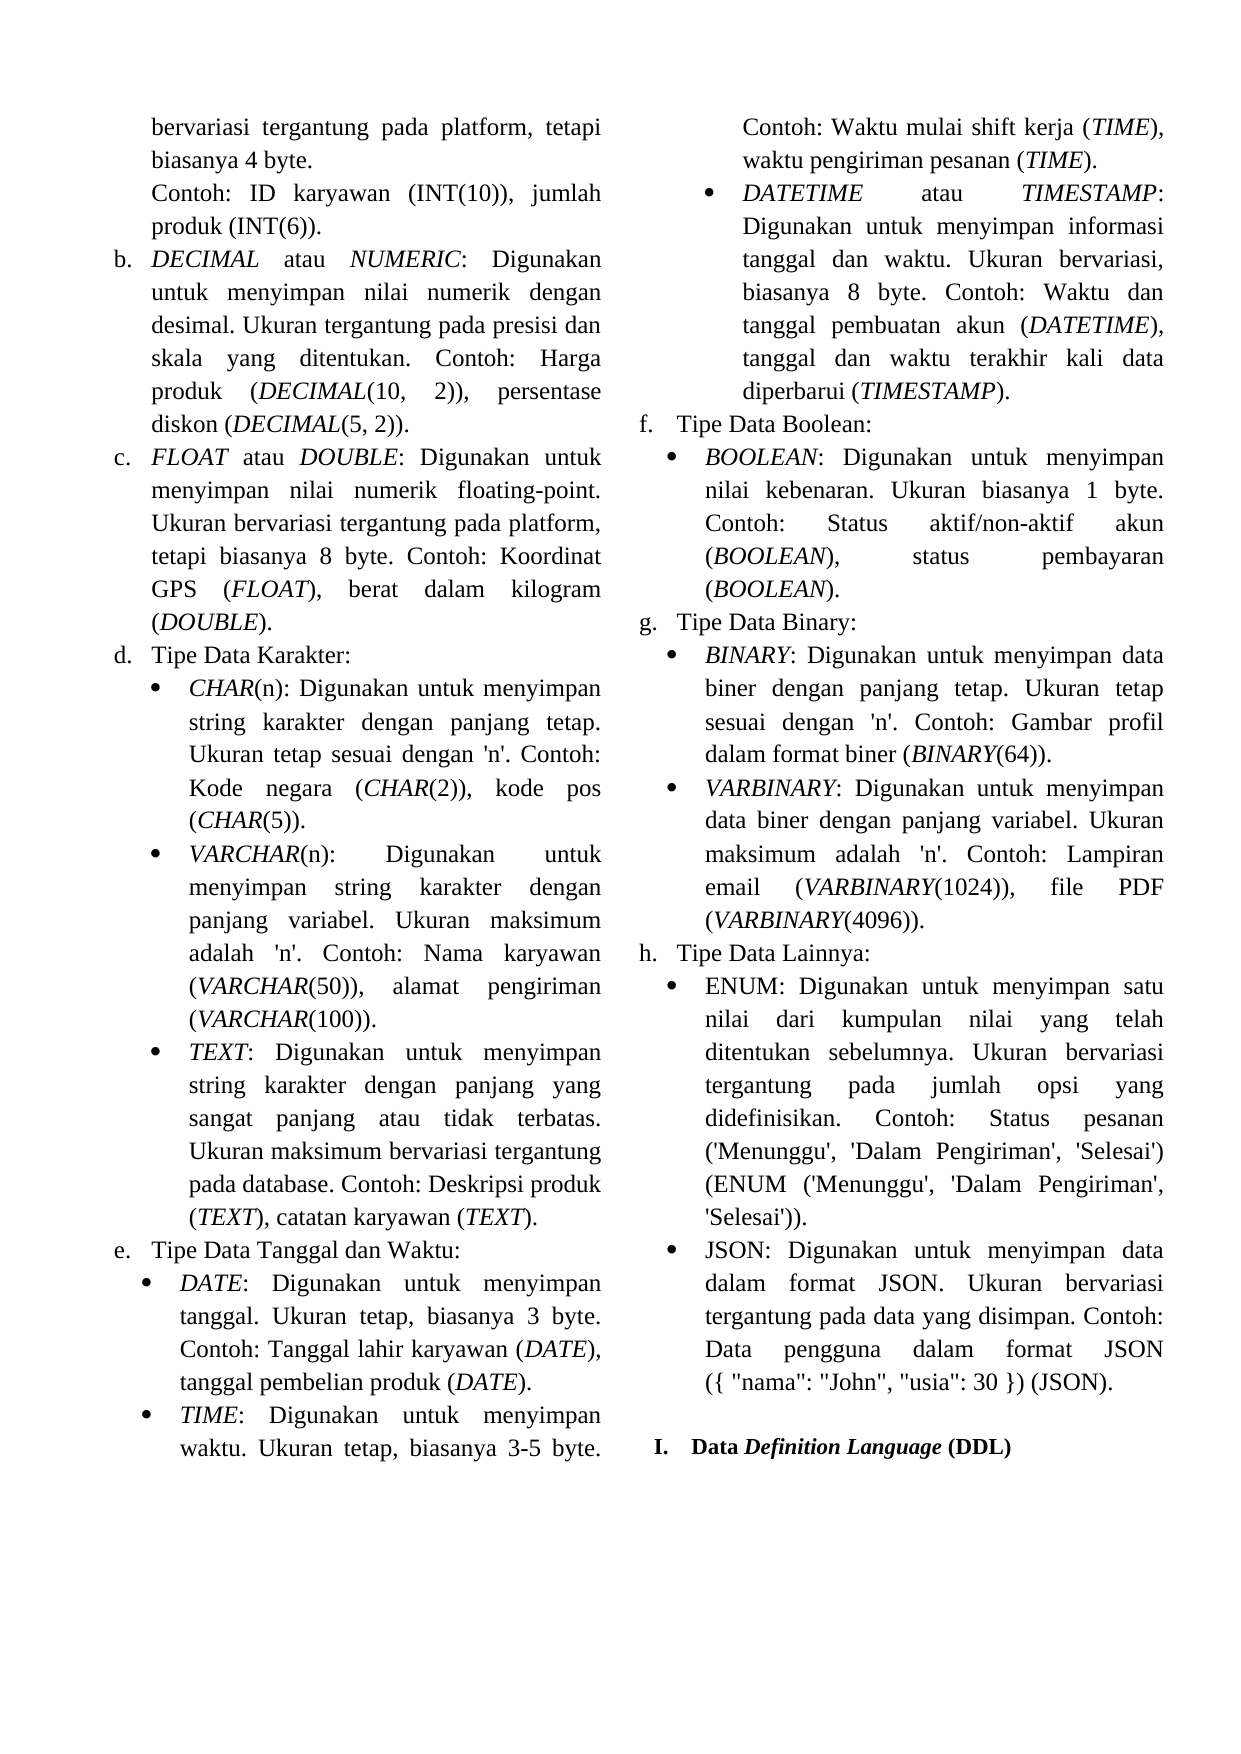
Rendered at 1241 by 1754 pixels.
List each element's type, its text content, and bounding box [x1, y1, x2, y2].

list DECIMAL atau NUMERIC: Digunakan untuk menyimpan nilai numerik dengan desimal. Ukuran tergantung pada presisi dan skala yang ditentukan. Contoh: Harga produk (DECIMAL(10, 2)), persentase diskon (DECIMAL(5, 2)). [114, 244, 601, 438]
list Tipe Data Boolean: [639, 409, 1164, 438]
list VARCHAR(n): Digunakan untuk menyimpan string karakter dengan panjang variabel. Ukuran maksimum adalah 'n'. Contoh: Nama karyawan (VARCHAR(50)), alamat pengiriman (VARCHAR(100)). [151, 839, 601, 1032]
list Tipe Data Karakter: [114, 641, 601, 669]
list FLOAT atau DOUBLE: Digunakan untuk menyimpan nilai numerik floating-point. Ukuran bervariasi tergantung pada platform, tetapi biasanya 8 byte. Contoh: Koordinat GPS (FLOAT), berat dalam kilogram (DOUBLE). [114, 442, 601, 636]
list Tipe Data Tanggal dan Waktu: [114, 1235, 601, 1264]
list TIME: Digunakan untuk menyimpan waktu. Ukuran tetap, biasanya 3-5 byte. Contoh: Waktu mulai shift kerja (TIME), waktu pengiriman pesanan (TIME). [705, 112, 1164, 174]
list Tipe Data Lainnya: [639, 938, 1164, 966]
list TIME: Digunakan untuk menyimpan waktu. Ukuran tetap, biasanya 3-5 byte. Contoh: Waktu mulai shift kerja (TIME), waktu pengiriman pesanan (TIME). [142, 1400, 601, 1462]
list INTEGER atau INT: Digunakan untuk menyimpan nilai numerik bulat. Ukuran bervariasi tergantung pada platform, tetapi biasanya 4 byte. [114, 112, 601, 174]
list TEXT: Digunakan untuk menyimpan string karakter dengan panjang yang sangat panjang atau tidak terbatas. Ukuran maksimum bervariasi tergantung pada database. Contoh: Deskripsi produk (TEXT), catatan karyawan (TEXT). [151, 1037, 601, 1231]
list Data Definition Language (DDL) [654, 1433, 1164, 1459]
list Tipe Data Binary: [639, 607, 1164, 636]
list CHAR(n): Digunakan untuk menyimpan string karakter dengan panjang tetap. Ukuran tetap sesuai dengan 'n'. Contoh: Kode negara (CHAR(2)), kode pos (CHAR(5)). [151, 673, 601, 834]
list DATE: Digunakan untuk menyimpan tanggal. Ukuran tetap, biasanya 3 byte. Contoh: Tanggal lahir karyawan (DATE), tanggal pembelian produk (DATE). [142, 1268, 601, 1396]
list VARBINARY: Digunakan untuk menyimpan data biner dengan panjang variabel. Ukuran maksimum adalah 'n'. Contoh: Lampiran email (VARBINARY(1024)), file PDF (VARBINARY(4096)). [667, 773, 1164, 933]
list JSON: Digunakan untuk menyimpan data dalam format JSON. Ukuran bervariasi tergantung pada data yang disimpan. Contoh: Data pengguna dalam format JSON ({ "nama": "John", "usia": 30 }) (JSON). [667, 1235, 1164, 1396]
list DATETIME atau TIMESTAMP: Digunakan untuk menyimpan informasi tanggal dan waktu. Ukuran bervariasi, biasanya 8 byte. Contoh: Waktu dan tanggal pembuatan akun (DATETIME), tanggal dan waktu terakhir kali data diperbarui (TIMESTAMP). [705, 178, 1164, 405]
list ENUM: Digunakan untuk menyimpan satu nilai dari kumpulan nilai yang telah ditentukan sebelumnya. Ukuran bervariasi tergantung pada jumlah opsi yang didefinisikan. Contoh: Status pesanan ('Menunggu', 'Dalam Pengiriman', 'Selesai') (ENUM ('Menunggu', 'Dalam Pengiriman', 'Selesai')). [667, 971, 1164, 1231]
list BOOLEAN: Digunakan untuk menyimpan nilai kebenaran. Ukuran biasanya 1 byte. Contoh: Status aktif/non-aktif akun (BOOLEAN), status pembayaran (BOOLEAN). [667, 442, 1164, 603]
list Contoh: ID karyawan (INT(10)), jumlah produk (INT(6)). [151, 178, 601, 240]
list BINARY: Digunakan untuk menyimpan data biner dengan panjang tetap. Ukuran tetap sesuai dengan 'n'. Contoh: Gambar profil dalam format biner (BINARY(64)). [667, 641, 1164, 768]
